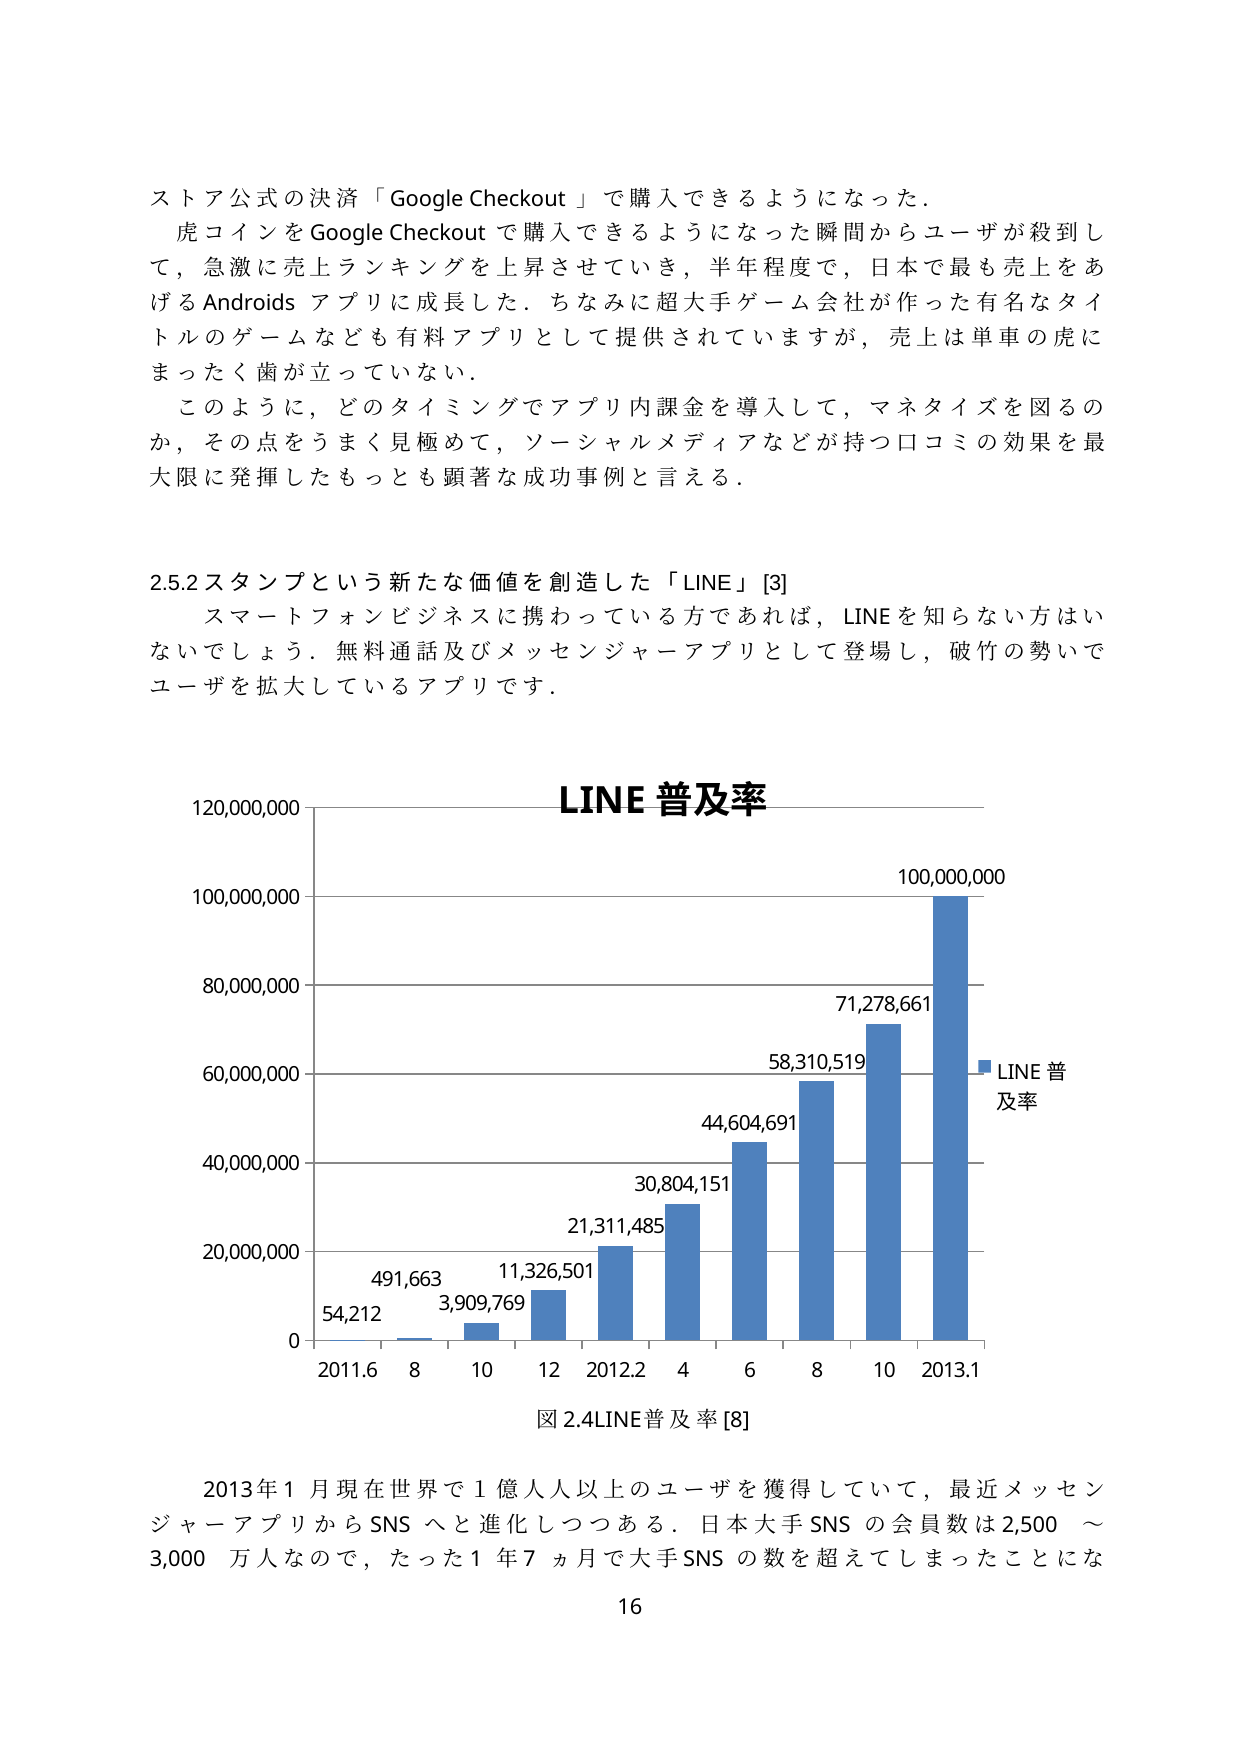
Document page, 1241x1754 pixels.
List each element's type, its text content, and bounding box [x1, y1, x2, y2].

text 2013年1月現在世界で１億人人以上のユーザを獲得していて，最近メッセンジャーアプリからSNSへと進化しつつある．日本大手SNSの会員数は2,500～3,000万人なので，たった1年7ヵ月で大手SNSの数を超えてしまったことになる． [149, 1470, 1109, 1575]
text スマートフォンビジネスに携わっている方であれば，LINEを知らない方はいないでしょう．無料通話及びメッセンジャーアプリとして登場し，破竹の勢いでユーザを拡大しているアプリです． [149, 598, 1109, 702]
text 虎コインをGoogle Checkoutで購入できるようになった瞬間からユーザが殺到して，急激に売上ランキングを上昇させていき，半年程度で，日本で最も売上をあげるAndroidsアプリに成長した．ちなみに超大手ゲーム会社が作った有名なタイトルのゲームなども有料アプリとして提供されていますが，売上は単車の虎にまったく歯が立っていない． [149, 214, 1109, 388]
text Playストアで提供された当初は「虎コイン」は友達を招待するなどのアクションによってもらえるインセンティブでしたが，途中から虎コインそのものをPlayストア公式の決済「Google Checkout」で購入できるようになった． [149, 179, 1109, 214]
text このように，どのタイミングでアプリ内課金を導入して，マネタイズを図るのか，その点をうまく見極めて，ソーシャルメディアなどが持つ口コミの効果を最大限に発揮したもっとも顕著な成功事例と言える． [149, 388, 1109, 493]
subtitle 2.5.2スタンプという新たな価値を創造した「LINE」[3] [149, 563, 1109, 598]
text 図2.4LINE普及率[8] [149, 1400, 1109, 1435]
